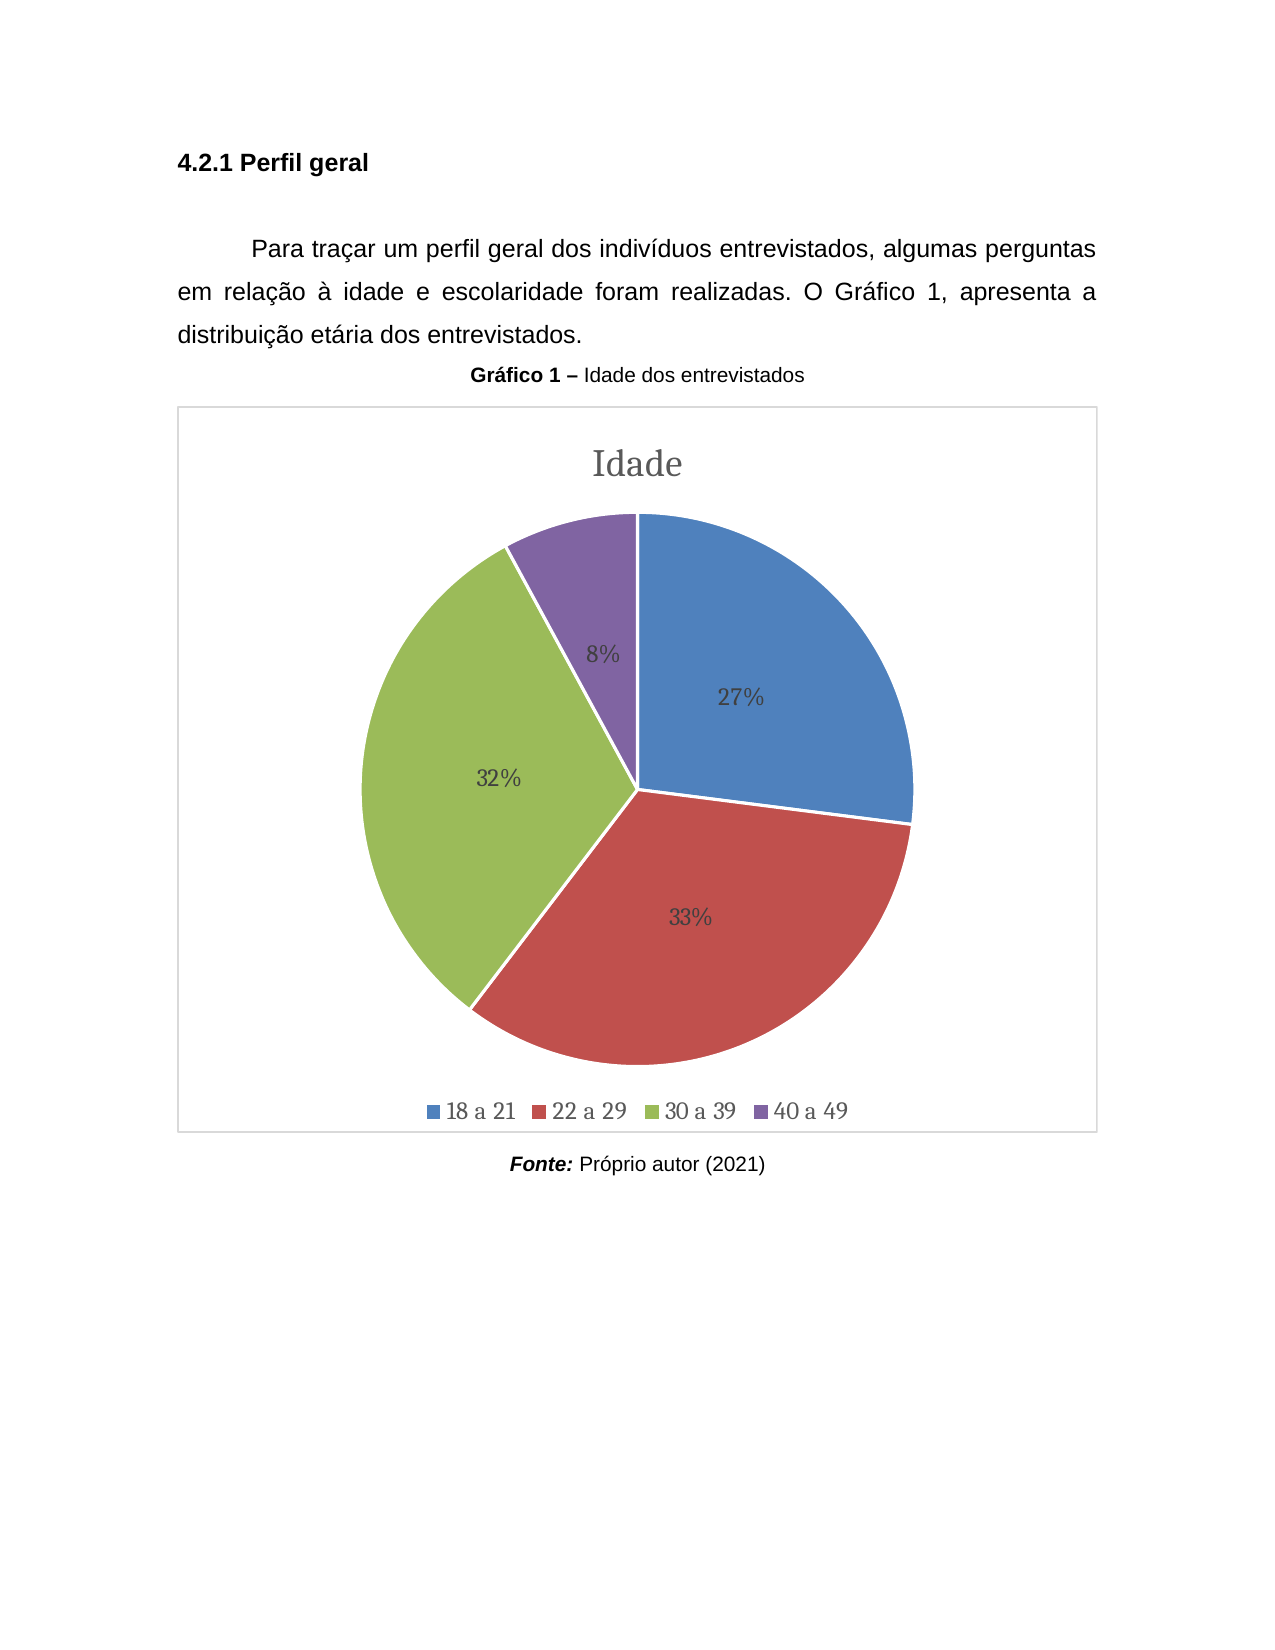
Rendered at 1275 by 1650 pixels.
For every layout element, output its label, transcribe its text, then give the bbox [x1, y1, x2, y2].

text Para traçar um perfil geral dos indivíduos entrevistados, algumas perguntas em relação à idade e escolaridade foram realizadas. O Gráfico 1, apresenta a distribuição etária dos entrevistados. [177, 234, 1098, 349]
subtitle 4.2.1 Perfil geral [177, 148, 1098, 176]
text Gráfico 1 – Idade dos entrevistados [177, 363, 1098, 387]
text Fonte: Próprio autor (2021) [177, 1152, 1098, 1176]
